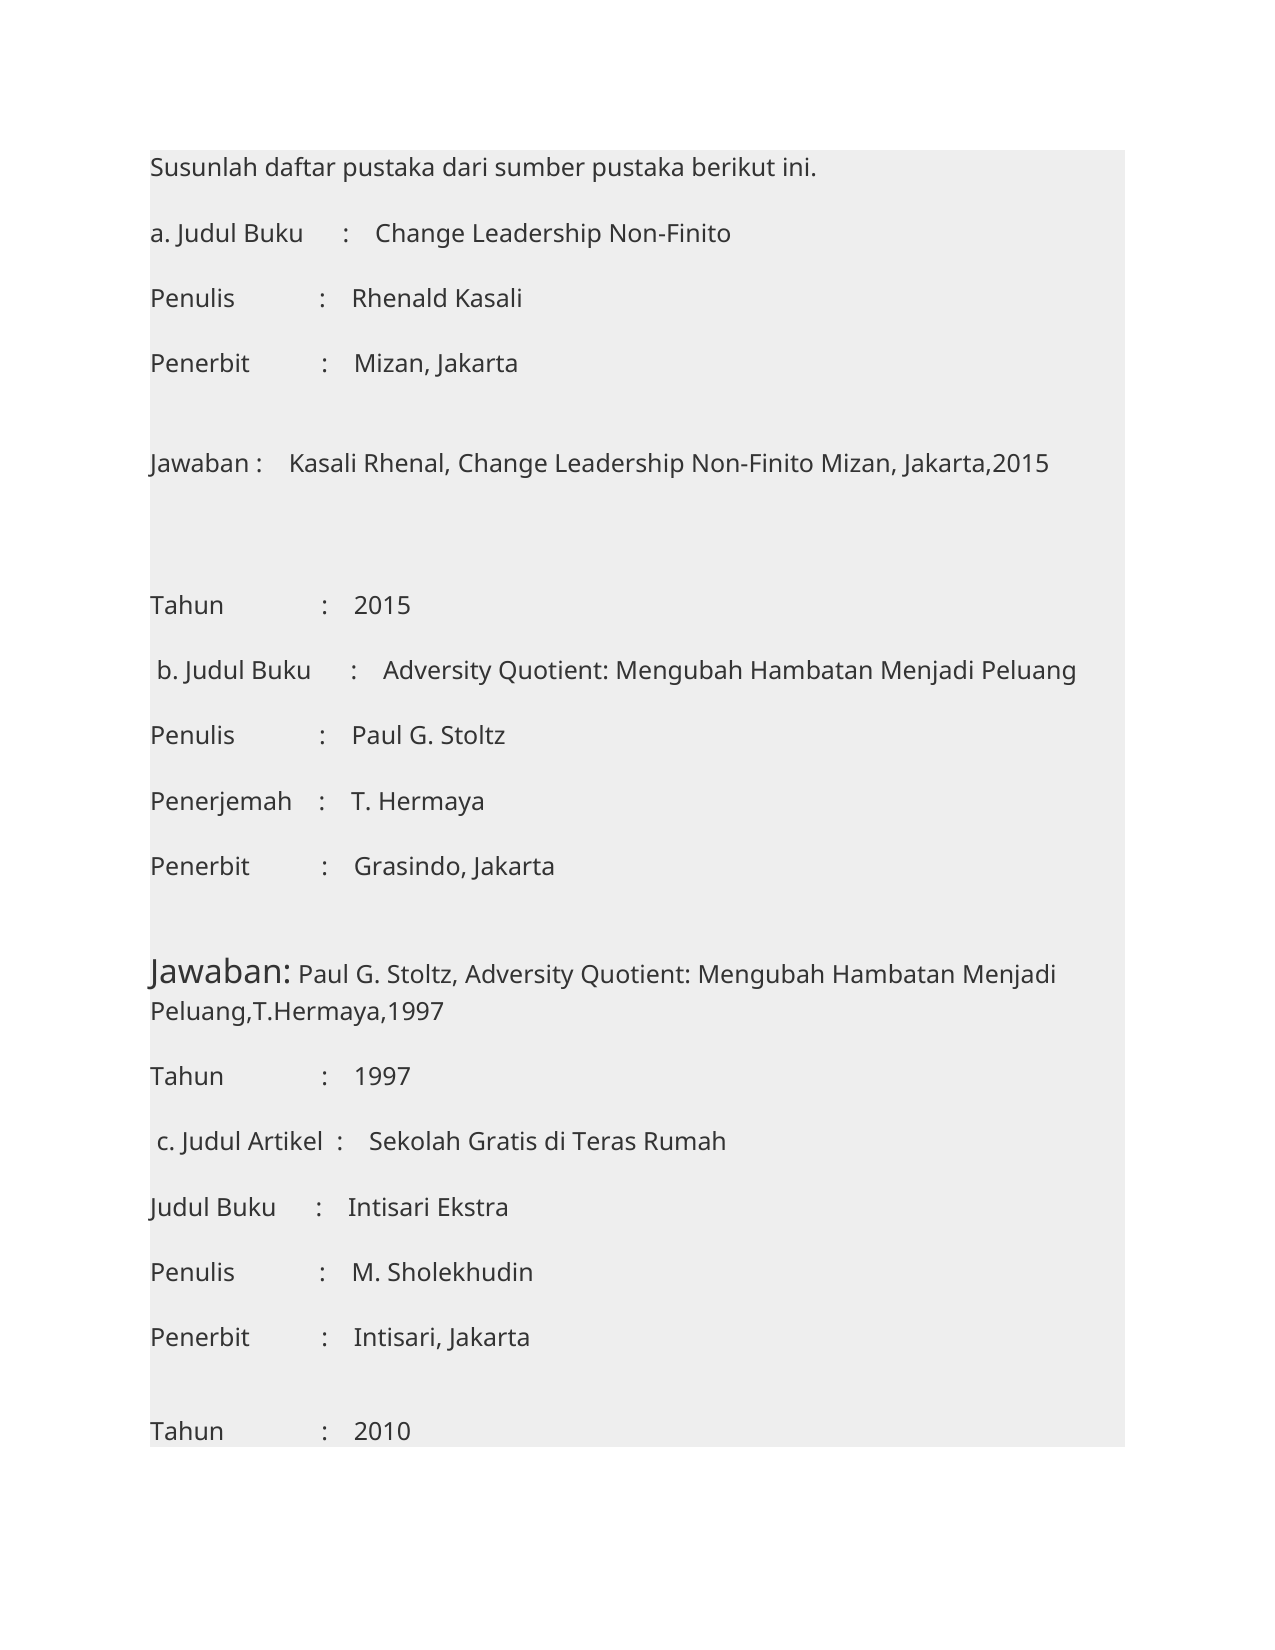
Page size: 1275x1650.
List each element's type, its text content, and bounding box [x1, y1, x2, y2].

text Susunlah daftar pustaka dari sumber pustaka berikut ini. [150, 150, 1125, 184]
text c. Judul Artikel : Sekolah Gratis di Teras Rumah [150, 1124, 1125, 1158]
text Penerbit : Grasindo, Jakarta [150, 848, 1125, 883]
text Penulis : M. Sholekhudin [150, 1254, 1125, 1289]
text Jawaban : Kasali Rhenal, Change Leadership Non-Finito Mizan, Jakarta,2015 [150, 411, 1125, 479]
text Penulis : Paul G. Stoltz [150, 718, 1125, 752]
text Penulis : Rhenald Kasali [150, 281, 1125, 315]
text Tahun : 1997 [150, 1059, 1125, 1093]
text Tahun : 2015 [150, 587, 1125, 621]
text Penerjemah : T. Hermaya [150, 783, 1125, 817]
text Jawaban: Paul G. Stoltz, Adversity Quotient: Mengubah Hambatan Menjadi Peluang,T.Hermaya,1997 [150, 914, 1125, 1027]
text a. Judul Buku : Change Leadership Non-Finito [150, 215, 1125, 249]
text Penerbit : Mizan, Jakarta [150, 346, 1125, 380]
text Judul Buku : Intisari Ekstra [150, 1189, 1125, 1223]
text Penerbit : Intisari, Jakarta [150, 1320, 1125, 1382]
text b. Judul Buku : Adversity Quotient: Mengubah Hambatan Menjadi Peluang [150, 653, 1125, 687]
text Tahun : 2010 [150, 1413, 1125, 1447]
